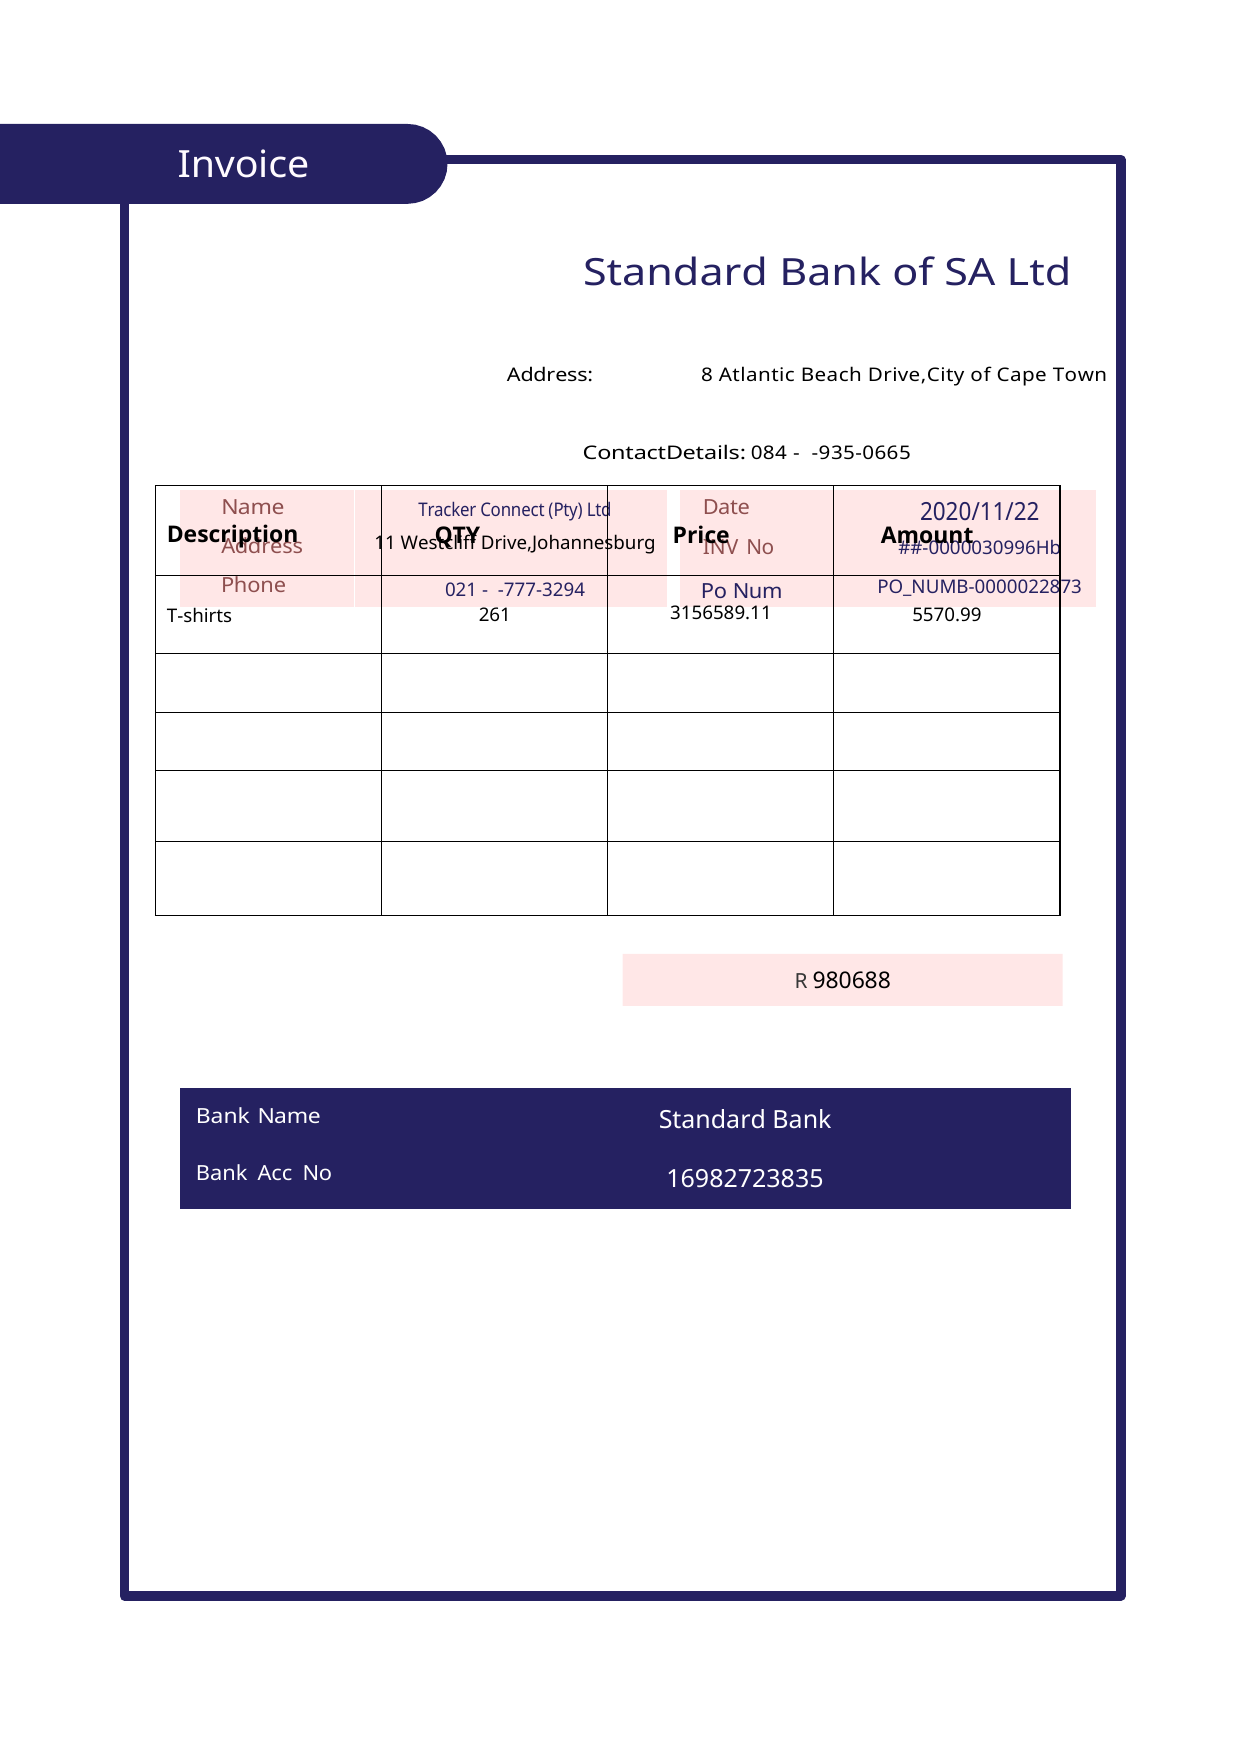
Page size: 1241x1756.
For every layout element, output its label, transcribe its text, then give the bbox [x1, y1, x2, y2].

table_cell [608, 771, 833, 841]
table_cell [608, 842, 833, 915]
title Standard Bank of SA Ltd [583, 188, 1111, 296]
table_header QTY [382, 486, 607, 574]
table_cell [382, 713, 607, 770]
table_cell [156, 654, 381, 712]
table_header Description [156, 486, 381, 574]
table_cell [382, 771, 607, 841]
table_header Standard Bank [419, 1088, 1071, 1143]
table_cell 261 [382, 576, 607, 653]
text Address: 8 Atlantic Beach Drive,City of Cape Town [167, 361, 1111, 387]
table_cell [382, 654, 607, 712]
table_cell [382, 842, 607, 915]
table_header Price [608, 486, 833, 574]
table_cell [608, 654, 833, 712]
table_cell 16982723835 [419, 1143, 1071, 1209]
table_cell [608, 713, 833, 770]
table_cell 5570.99 [834, 576, 1059, 653]
table_cell 3156589.11 [608, 576, 833, 653]
table_cell [834, 654, 1059, 712]
table_cell T-shirts [156, 576, 381, 653]
text ContactDetails: 084 - -935-0665 [582, 439, 1111, 465]
title Invoice [177, 134, 1111, 188]
table_cell [834, 842, 1059, 915]
table_header Bank Name [180, 1088, 419, 1143]
table_cell [156, 771, 381, 841]
table_cell [156, 842, 381, 915]
table_cell [156, 713, 381, 770]
table_cell Bank Acc No [180, 1143, 419, 1209]
table_header Amount [834, 486, 1059, 574]
table_cell [834, 713, 1059, 770]
table_cell [834, 771, 1059, 841]
